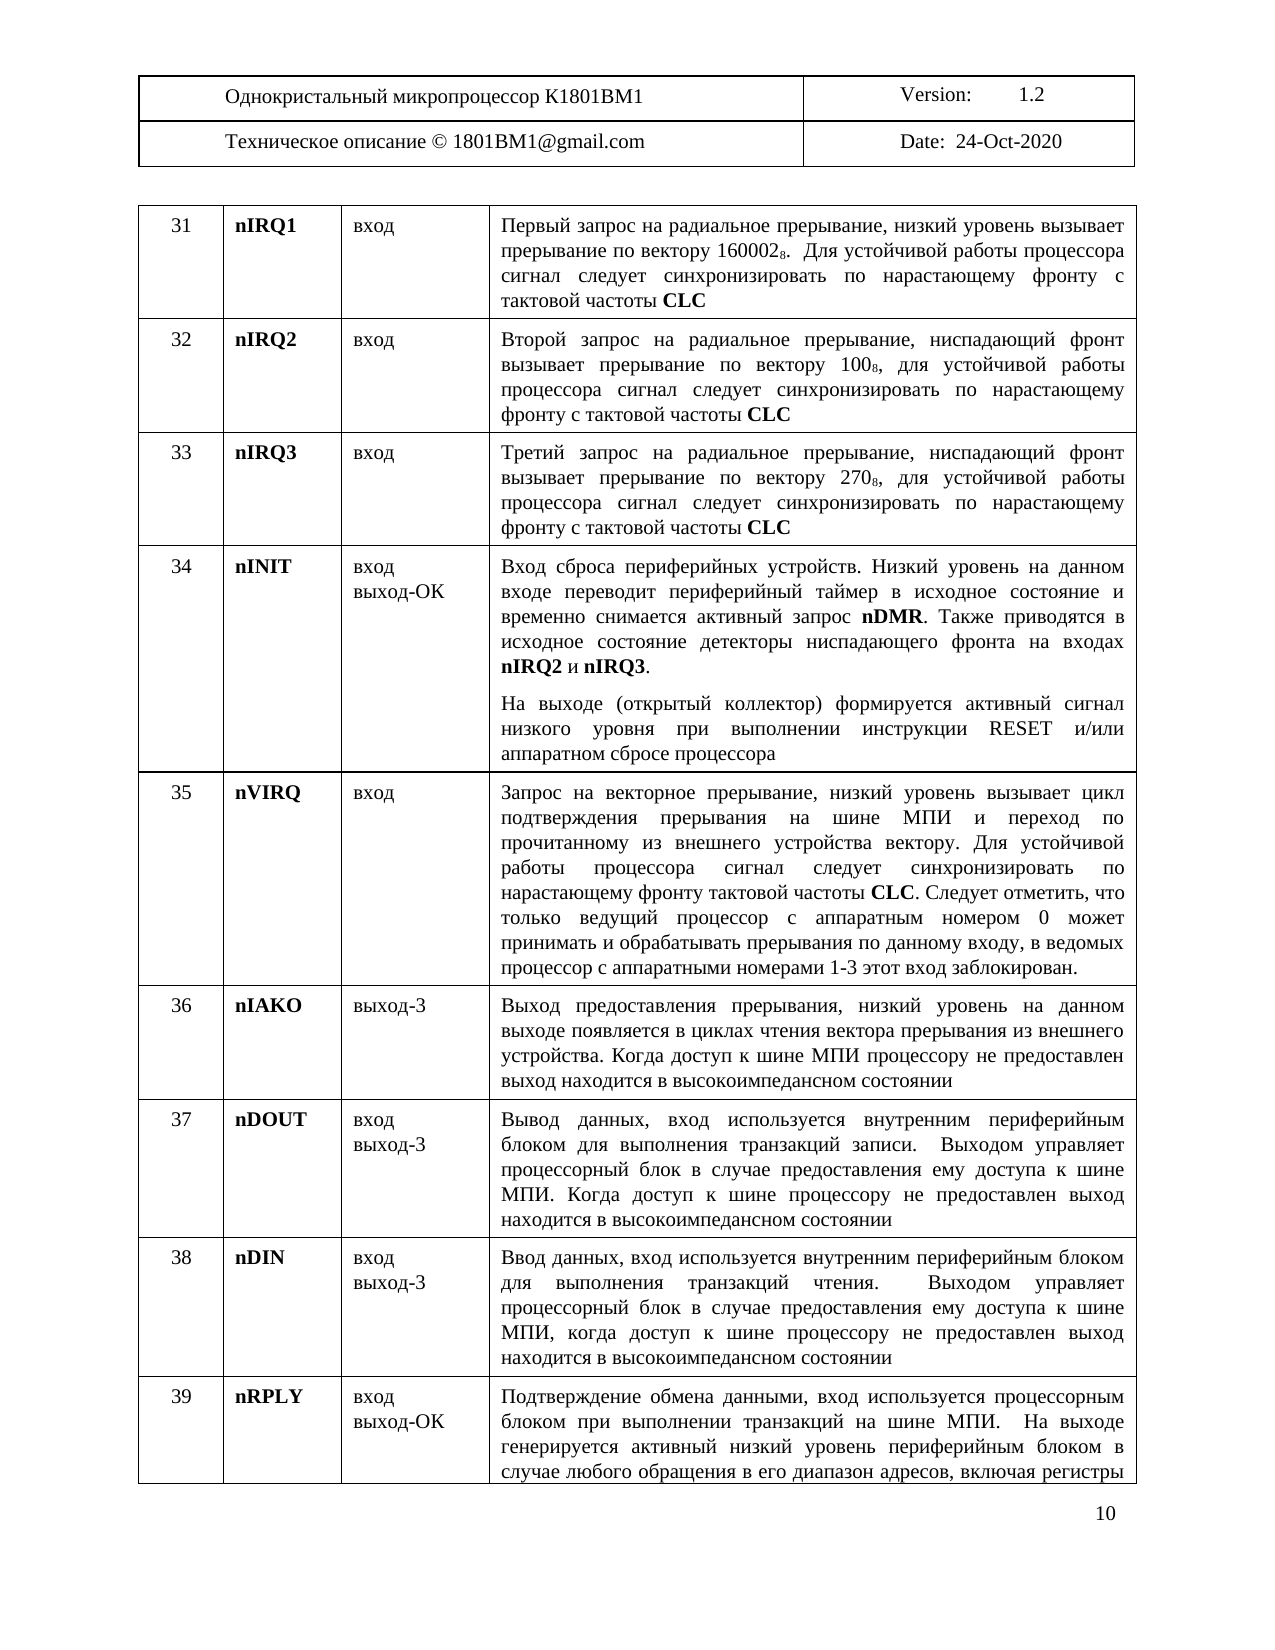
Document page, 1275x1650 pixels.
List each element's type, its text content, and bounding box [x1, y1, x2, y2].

table_cell 34 [139, 546, 223, 771]
table_cell вход [342, 433, 489, 545]
table_cell nIAKO [224, 986, 341, 1098]
table_cell nDIN [224, 1238, 341, 1376]
table_cell вход [342, 773, 489, 985]
table_cell выход-3 [342, 986, 489, 1098]
table_cell вход [342, 319, 489, 432]
table_cell Третий запрос на радиальное прерывание, ниспадающий фронт вызывает прерывание по вектору 2708, для устойчивой работы процессора сигнал следует синхронизировать по нарастающему фронту с тактовой частоты CLC [490, 433, 1136, 545]
table_cell nVIRQ [224, 773, 341, 985]
table_cell Ввод данных, вход используется внутренним периферийным блоком для выполнения транзакций чтения. Выходом управляет процессорный блок в случае предоставления ему доступа к шине МПИ, когда доступ к шине процессору не предоставлен выход находится в высокоимпедансном состоянии [490, 1238, 1136, 1376]
table_cell Второй запрос на радиальное прерывание, ниспадающий фронт вызывает прерывание по вектору 1008, для устойчивой работы процессора сигнал следует синхронизировать по нарастающему фронту с тактовой частоты CLC [490, 319, 1136, 432]
table_cell Запрос на векторное прерывание, низкий уровень вызывает цикл подтверждения прерывания на шине МПИ и переход по прочитанному из внешнего устройства вектору. Для устойчивой работы процессора сигнал следует синхронизировать по нарастающему фронту тактовой частоты CLC. Следует отметить, что только ведущий процессор с аппаратным номером 0 может принимать и обрабатывать прерывания по данному входу, в ведомых процессор с аппаратными номерами 1-3 этот вход заблокирован. [490, 773, 1136, 985]
table_cell nIRQ1 [224, 206, 341, 318]
table_cell вход выход-ОК [342, 1377, 489, 1483]
table_cell вход [342, 206, 489, 318]
table_cell Вход сброса периферийных устройств. Низкий уровень на данном входе переводит периферийный таймер в исходное состояние и временно снимается активный запрос nDMR. Также приводятся в исходное состояние детекторы ниспадающего фронта на входах nIRQ2 и nIRQ3. На выходе (открытый коллектор) формируется активный сигнал низкого уровня при выполнении инструкции RESET и/или аппаратном сбросе процессора [490, 546, 1136, 771]
table_cell 39 [139, 1377, 223, 1483]
table_cell 37 [139, 1100, 223, 1237]
table_cell 32 [139, 319, 223, 432]
table_cell 31 [139, 206, 223, 318]
table_cell вход выход-3 [342, 1238, 489, 1376]
table_cell вход выход-ОК [342, 546, 489, 771]
table_cell 38 [139, 1238, 223, 1376]
table_cell 35 [139, 773, 223, 985]
table_cell nINIT [224, 546, 341, 771]
table_cell nRPLY [224, 1377, 341, 1483]
table_cell 36 [139, 986, 223, 1098]
table_cell nIRQ2 [224, 319, 341, 432]
table_cell nDOUT [224, 1100, 341, 1237]
table_cell Выход предоставления прерывания, низкий уровень на данном выходе появляется в циклах чтения вектора прерывания из внешнего устройства. Когда доступ к шине МПИ процессору не предоставлен выход находится в высокоимпедансном состоянии [490, 986, 1136, 1098]
table_cell Вывод данных, вход используется внутренним периферийным блоком для выполнения транзакций записи. Выходом управляет процессорный блок в случае предоставления ему доступа к шине МПИ. Когда доступ к шине процессору не предоставлен выход находится в высокоимпедансном состоянии [490, 1100, 1136, 1237]
table_cell вход выход-3 [342, 1100, 489, 1237]
table_cell 33 [139, 433, 223, 545]
table_cell nIRQ3 [224, 433, 341, 545]
